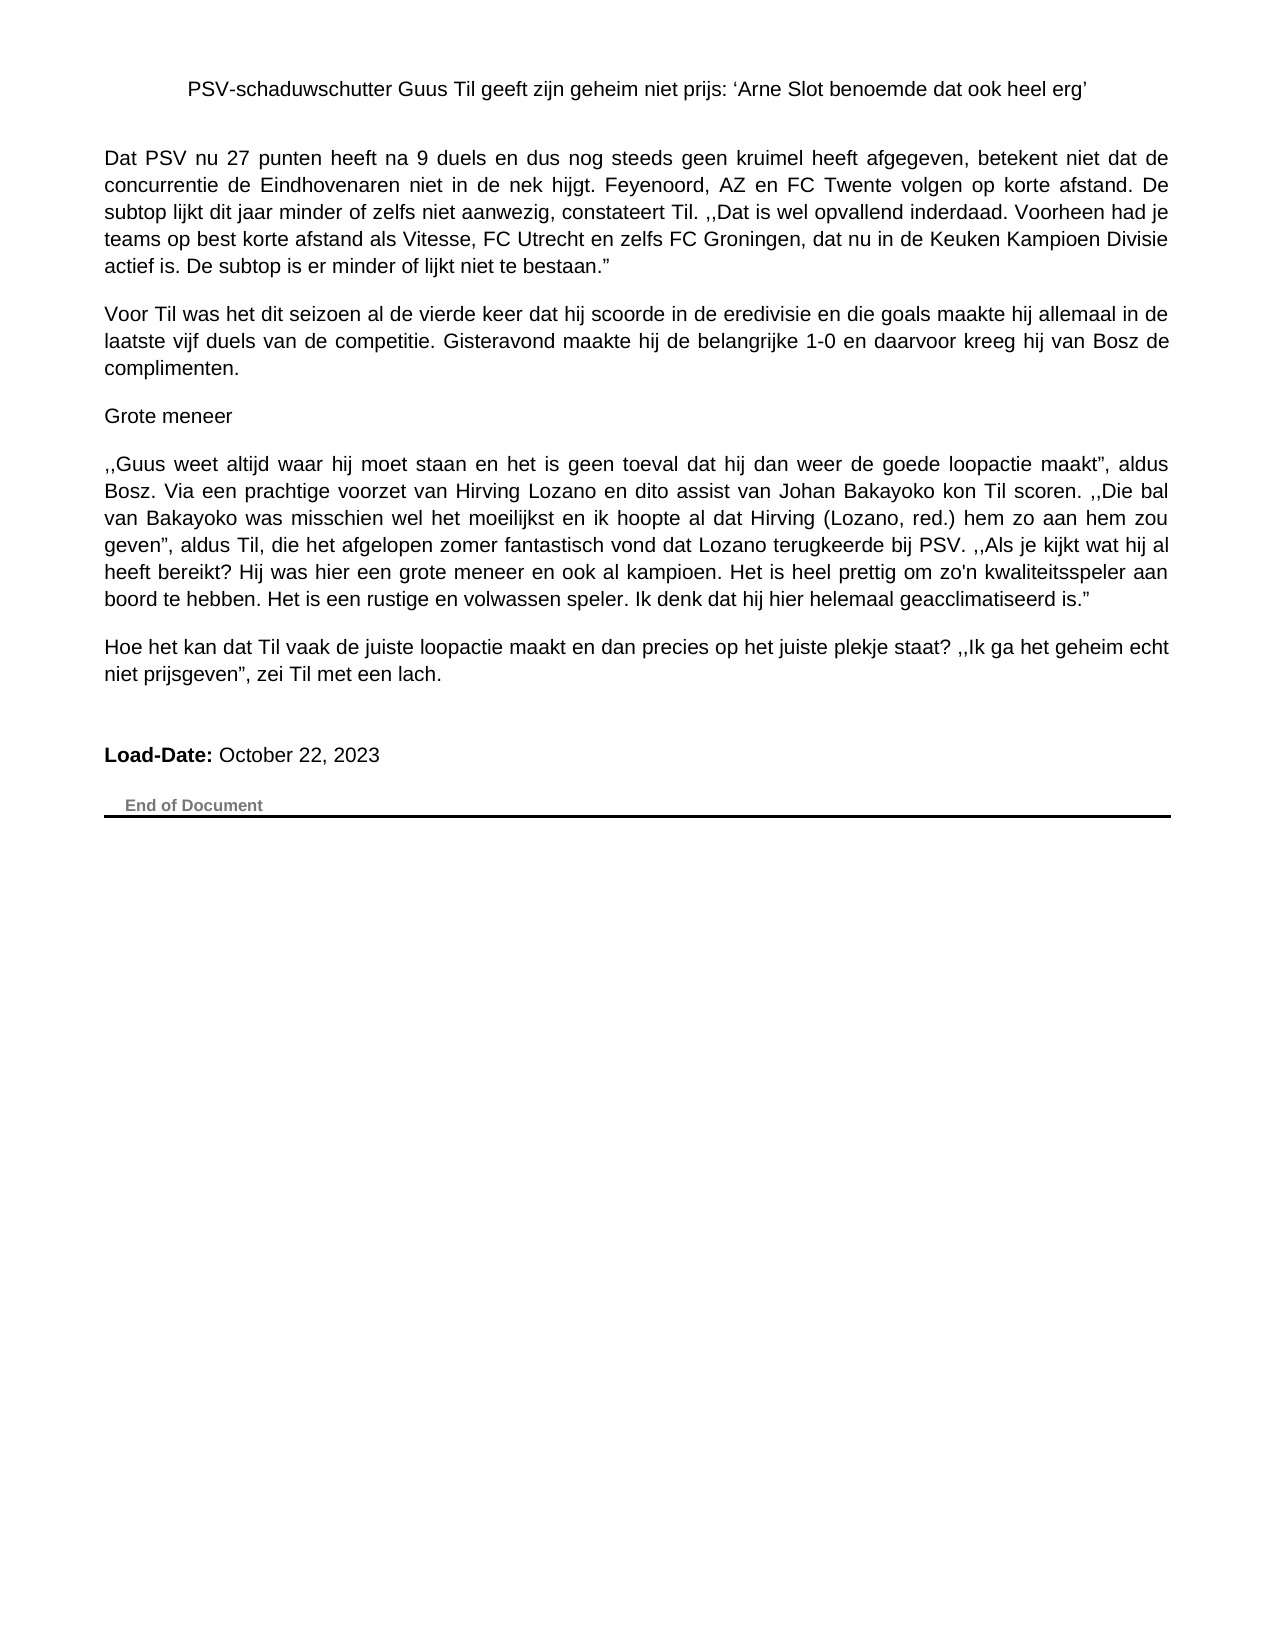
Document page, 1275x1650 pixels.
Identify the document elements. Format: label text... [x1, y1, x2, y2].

text Dat PSV nu 27 punten heeft na 9 duels en dus nog steeds geen kruimel heeft afgegeven, betekent niet dat de concurrentie de Eindhovenaren niet in de nek hijgt. Feyenoord, AZ en FC Twente volgen op korte afstand. De subtop lijkt dit jaar minder of zelfs niet aanwezig, constateert Til. ,,Dat is wel opvallend inderdaad. Voorheen had je teams op best korte afstand als Vitesse, FC Utrecht en zelfs FC Groningen, dat nu in de Keuken Kampioen Divisie actief is. De subtop is er minder of lijkt niet te bestaan.” [104, 142, 1171, 278]
text Voor Til was het dit seizoen al de vierde keer dat hij scoorde in de eredivisie en die goals maakte hij allemaal in de laatste vijf duels van de competitie. Gisteravond maakte hij de belangrijke 1-0 en daarvoor kreeg hij van Bosz de complimenten. [104, 298, 1171, 380]
text ,,Guus weet altijd waar hij moet staan en het is geen toeval dat hij dan weer de goede loopactie maakt”, aldus Bosz. Via een prachtige voorzet van Hirving Lozano en dito assist van Johan Bakayoko kon Til scoren. ,,Die bal van Bakayoko was misschien wel het moeilijkst en ik hoopte al dat Hirving (Lozano, red.) hem zo aan hem zou geven”, aldus Til, die het afgelopen zomer fantastisch vond dat Lozano terugkeerde bij PSV. ,,Als je kijkt wat hij al heeft bereikt? Hij was hier een grote meneer en ook al kampioen. Het is heel prettig om zo'n kwaliteitsspeler aan boord te hebben. Het is een rustige en volwassen speler. Ik denk dat hij hier helemaal geacclimatiseerd is.” [104, 448, 1171, 611]
text Hoe het kan dat Til vaak de juiste loopactie maakt en dan precies op het juiste plekje staat? ,,Ik ga het geheim echt niet prijsgeven”, zei Til met een lach. [104, 632, 1171, 686]
text Load-Date: October 22, 2023 [104, 711, 1171, 767]
text End of Document [125, 796, 1171, 815]
text Grote meneer [104, 401, 1171, 428]
